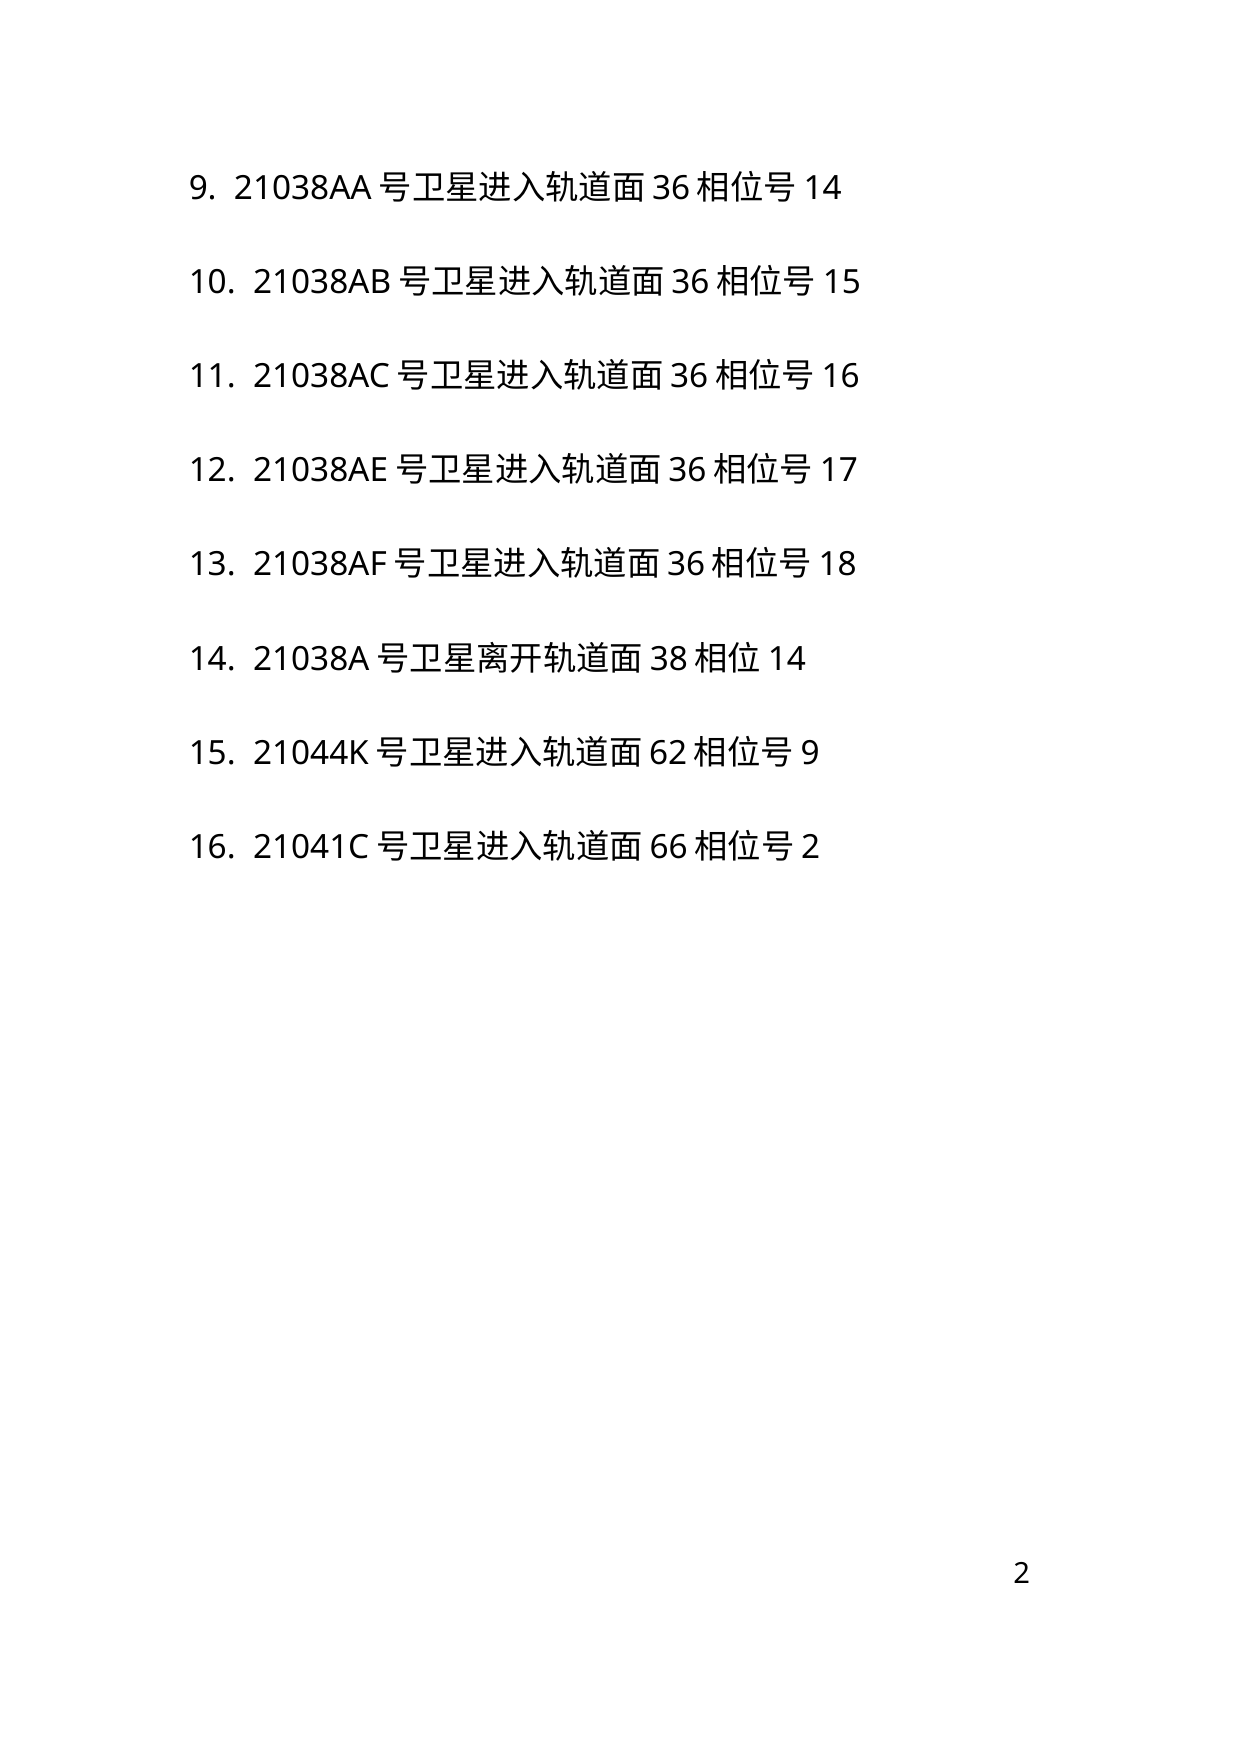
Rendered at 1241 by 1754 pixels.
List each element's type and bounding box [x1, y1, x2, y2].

text [187, 152, 1029, 971]
